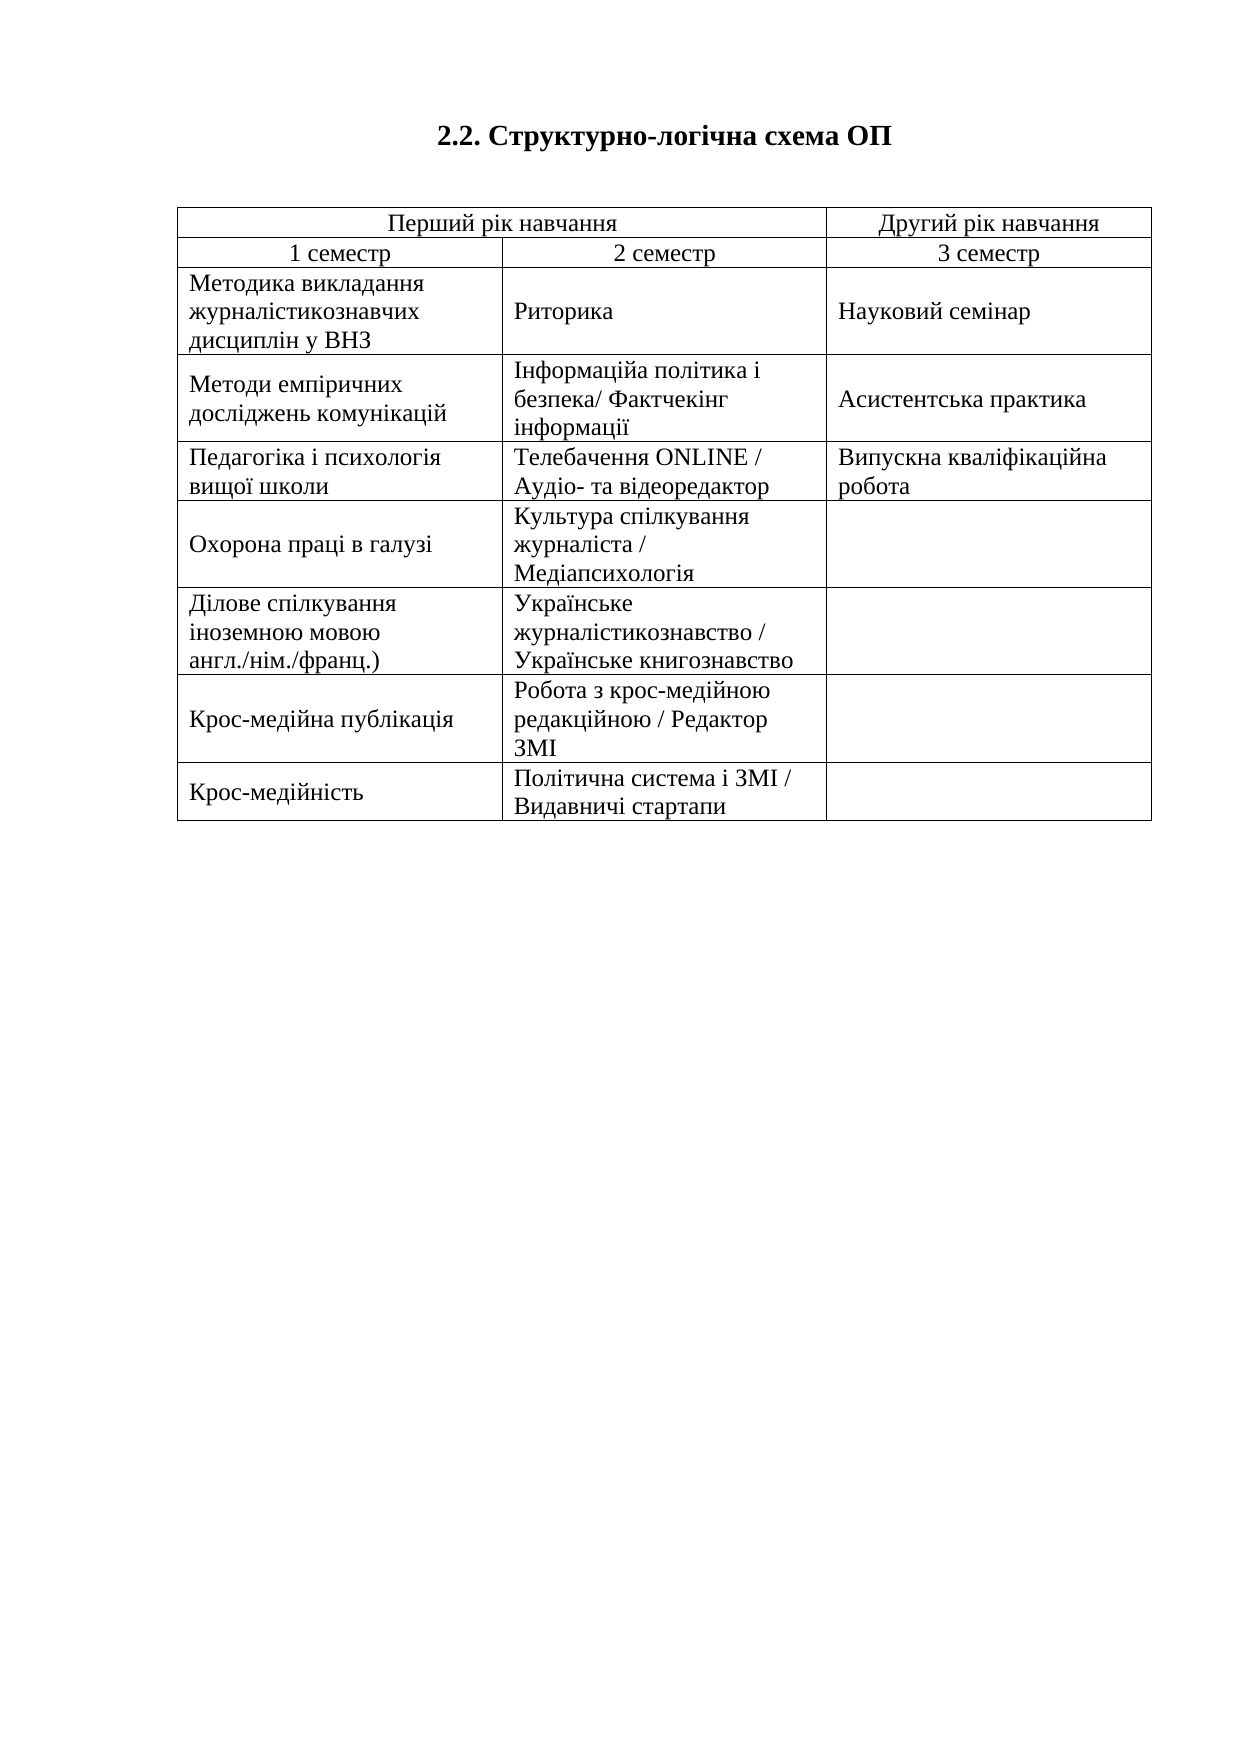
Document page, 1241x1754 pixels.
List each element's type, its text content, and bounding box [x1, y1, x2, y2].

table_cell 1 семестр [178, 238, 502, 267]
table_cell Культура спілкування журналіста / Медіапсихологія [503, 501, 826, 587]
table_cell Риторика [503, 268, 826, 354]
table_cell Крос-медійність [178, 763, 502, 820]
table_cell [827, 675, 1151, 762]
table_cell Українське журналістикознавство / Українське книгознавство [503, 588, 826, 674]
table_cell Асистентська практика [827, 355, 1151, 441]
table_cell Педагогіка і психологія вищої школи [178, 442, 502, 500]
table_header Другий рік навчання [827, 208, 1151, 237]
table_cell Випускна кваліфікаційна робота [827, 442, 1151, 500]
table_cell Крос-медійна публікація [178, 675, 502, 762]
table_cell Науковий семінар [827, 268, 1151, 354]
list 2.2. Структурно-логічна схема ОП [177, 118, 1152, 152]
table_cell Методи емпіричних досліджень комунікацій [178, 355, 502, 441]
table_cell Телебачення ONLINE / Аудіо- та відеоредактор [503, 442, 826, 500]
table_cell Робота з крос-медійною редакційною / Редактор ЗМІ [503, 675, 826, 762]
table_cell Охорона праці в галузі [178, 501, 502, 587]
table_cell 2 семестр [503, 238, 826, 267]
table_cell 3 семестр [827, 238, 1151, 267]
table_cell Інформаційа політика і безпека/ Фактчекінг інформації [503, 355, 826, 441]
table_cell [827, 588, 1151, 674]
table_cell [827, 501, 1151, 587]
table_cell [827, 763, 1151, 820]
table_header Перший рік навчання [178, 208, 826, 237]
table_cell Політична система і ЗМІ / Видавничі стартапи [503, 763, 826, 820]
table_cell Методика викладання журналістикознавчих дисциплін у ВНЗ [178, 268, 502, 354]
table_cell Ділове спілкування іноземною мовою англ./нім./франц.) [178, 588, 502, 674]
